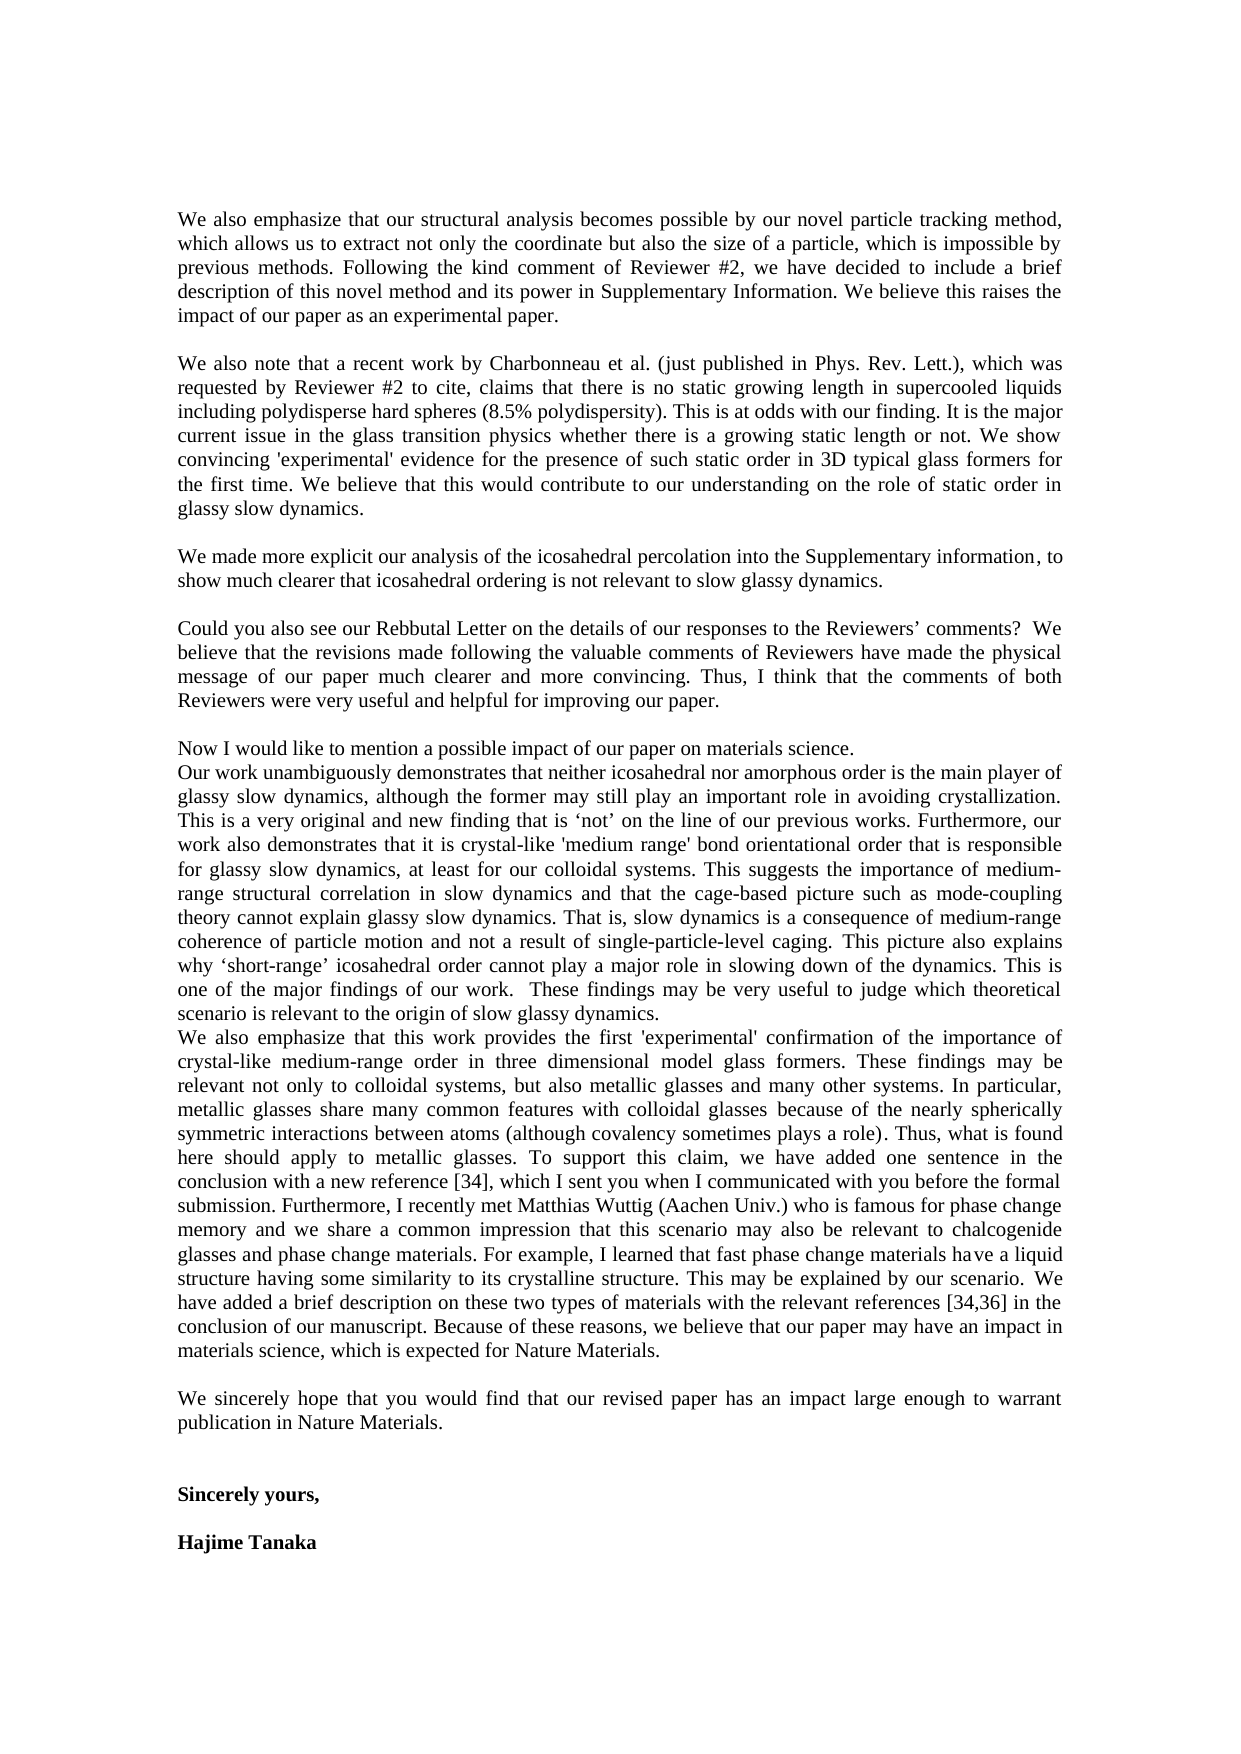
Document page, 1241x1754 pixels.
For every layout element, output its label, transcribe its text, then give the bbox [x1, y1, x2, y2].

text We sincerely hope that you would find that our revised paper has an impact large enough to warrant publication in Nature Materials. [177, 1386, 1063, 1434]
text Our work unambiguously demonstrates that neither icosahedral nor amorphous order is the main player of glassy slow dynamics, although the former may still play an important role in avoiding crystallization. This is a very original and new finding that is ‘not’ on the line of our previous works. Furthermore, our work also demonstrates that it is crystal-like 'medium range' bond orientational order that is responsible for glassy slow dynamics, at least for our colloidal systems. This suggests the importance of medium-range structural correlation in slow dynamics and that the cage-based picture such as mode-coupling theory cannot explain glassy slow dynamics. That is, slow dynamics is a consequence of medium-range coherence of particle motion and not a result of single-particle-level caging. This picture also explains why ‘short-range’ icosahedral order cannot play a major role in slowing down of the dynamics. This is one of the major findings of our work. These findings may be very useful to judge which theoretical scenario is relevant to the origin of slow glassy dynamics. [177, 760, 1063, 1025]
text We also emphasize that this work provides the first 'experimental' confirmation of the importance of crystal-like medium-range order in three dimensional model glass formers. These findings may be relevant not only to colloidal systems, but also metallic glasses and many other systems. In particular, metallic glasses share many common features with colloidal glasses because of the nearly spherically symmetric interactions between atoms (although covalency sometimes plays a role). Thus, what is found here should apply to metallic glasses. To support this claim, we have added one sentence in the conclusion with a new reference [34], which I sent you when I communicated with you before the formal submission. Furthermore, I recently met Matthias Wuttig (Aachen Univ.) who is famous for phase change memory and we share a common impression that this scenario may also be relevant to chalcogenide glasses and phase change materials. For example, I learned that fast phase change materials have a liquid structure having some similarity to its crystalline structure. This may be explained by our scenario. We have added a brief description on these two types of materials with the relevant references [34,36] in the conclusion of our manuscript. Because of these reasons, we believe that our paper may have an impact in materials science, which is expected for Nature Materials. [177, 1025, 1063, 1362]
text Now I would like to mention a possible impact of our paper on materials science. [177, 736, 1063, 760]
text Hajime Tanaka [177, 1530, 1063, 1554]
text Sincerely yours, [177, 1482, 1063, 1506]
text We also emphasize that our structural analysis becomes possible by our novel particle tracking method, which allows us to extract not only the coordinate but also the size of a particle, which is impossible by previous methods. Following the kind comment of Reviewer #2, we have decided to include a brief description of this novel method and its power in Supplementary Information. We believe this raises the impact of our paper as an experimental paper. [177, 207, 1063, 327]
text We made more explicit our analysis of the icosahedral percolation into the Supplementary information, to show much clearer that icosahedral ordering is not relevant to slow glassy dynamics. [177, 544, 1063, 592]
text We also note that a recent work by Charbonneau et al. (just published in Phys. Rev. Lett.), which was requested by Reviewer #2 to cite, claims that there is no static growing length in supercooled liquids including polydisperse hard spheres (8.5% polydispersity). This is at odds with our finding. It is the major current issue in the glass transition physics whether there is a growing static length or not. We show convincing 'experimental' evidence for the presence of such static order in 3D typical glass formers for the first time. We believe that this would contribute to our understanding on the role of static order in glassy slow dynamics. [177, 351, 1063, 519]
text Could you also see our Rebbutal Letter on the details of our responses to the Reviewers’ comments? We believe that the revisions made following the valuable comments of Reviewers have made the physical message of our paper much clearer and more convincing. Thus, I think that the comments of both Reviewers were very useful and helpful for improving our paper. [177, 616, 1063, 712]
